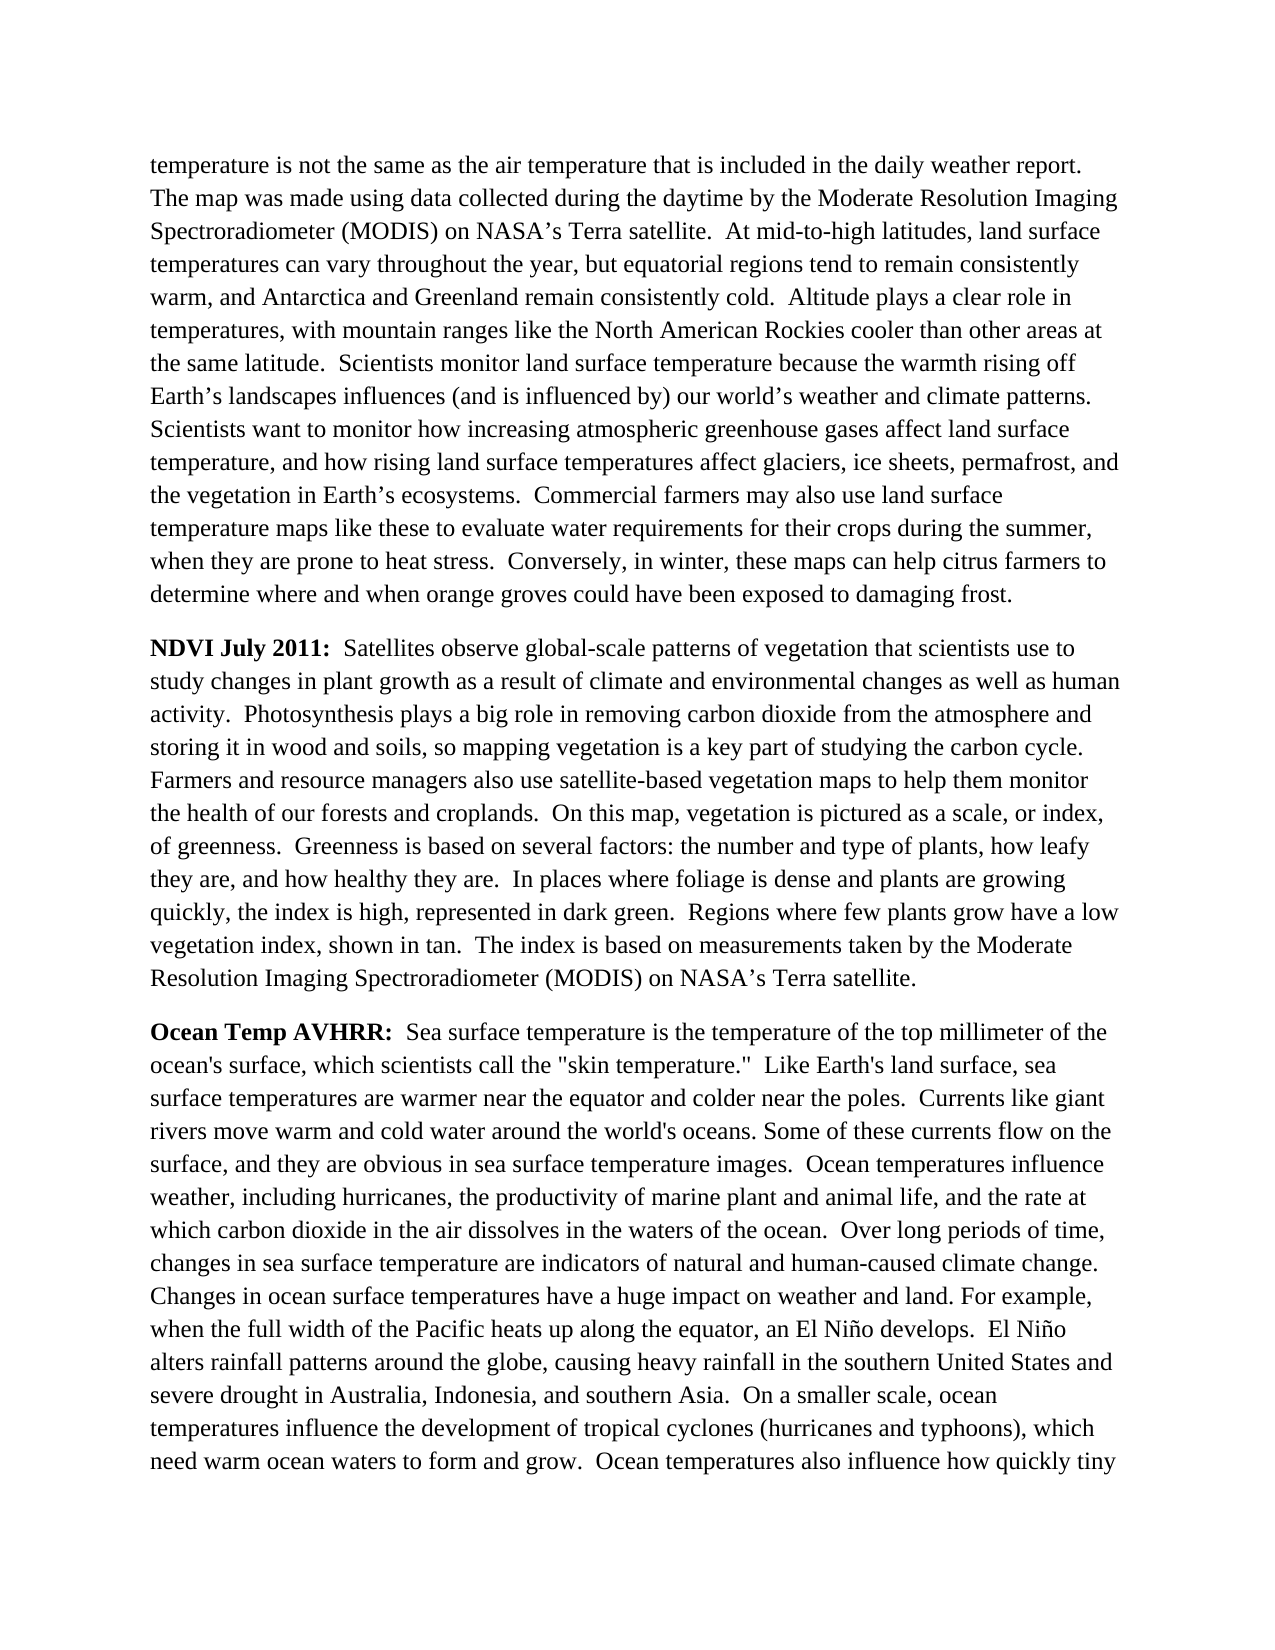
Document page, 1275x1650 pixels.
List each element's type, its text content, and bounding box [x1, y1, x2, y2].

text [150, 150, 1125, 608]
text NDVI July 2011: Satellites observe global-scale patterns of vegetation that scientists use to study changes in plant growth as a result of climate and environmental changes as well as human activity. Photosynthesis plays a big role in removing carbon dioxide from the atmosphere and storing it in wood and soils, so mapping vegetation is a key part of studying the carbon cycle. Farmers and resource managers also use satellite-based vegetation maps to help them monitor the health of our forests and croplands. On this map, vegetation is pictured as a scale, or index, of greenness. Greenness is based on several factors: the number and type of plants, how leafy they are, and how healthy they are. In places where foliage is dense and plants are growing quickly, the index is high, represented in dark green. Regions where few plants grow have a low vegetation index, shown in tan. The index is based on measurements taken by the Moderate Resolution Imaging Spectroradiometer (MODIS) on NASA’s Terra satellite. [150, 633, 1125, 992]
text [150, 1017, 1125, 1475]
